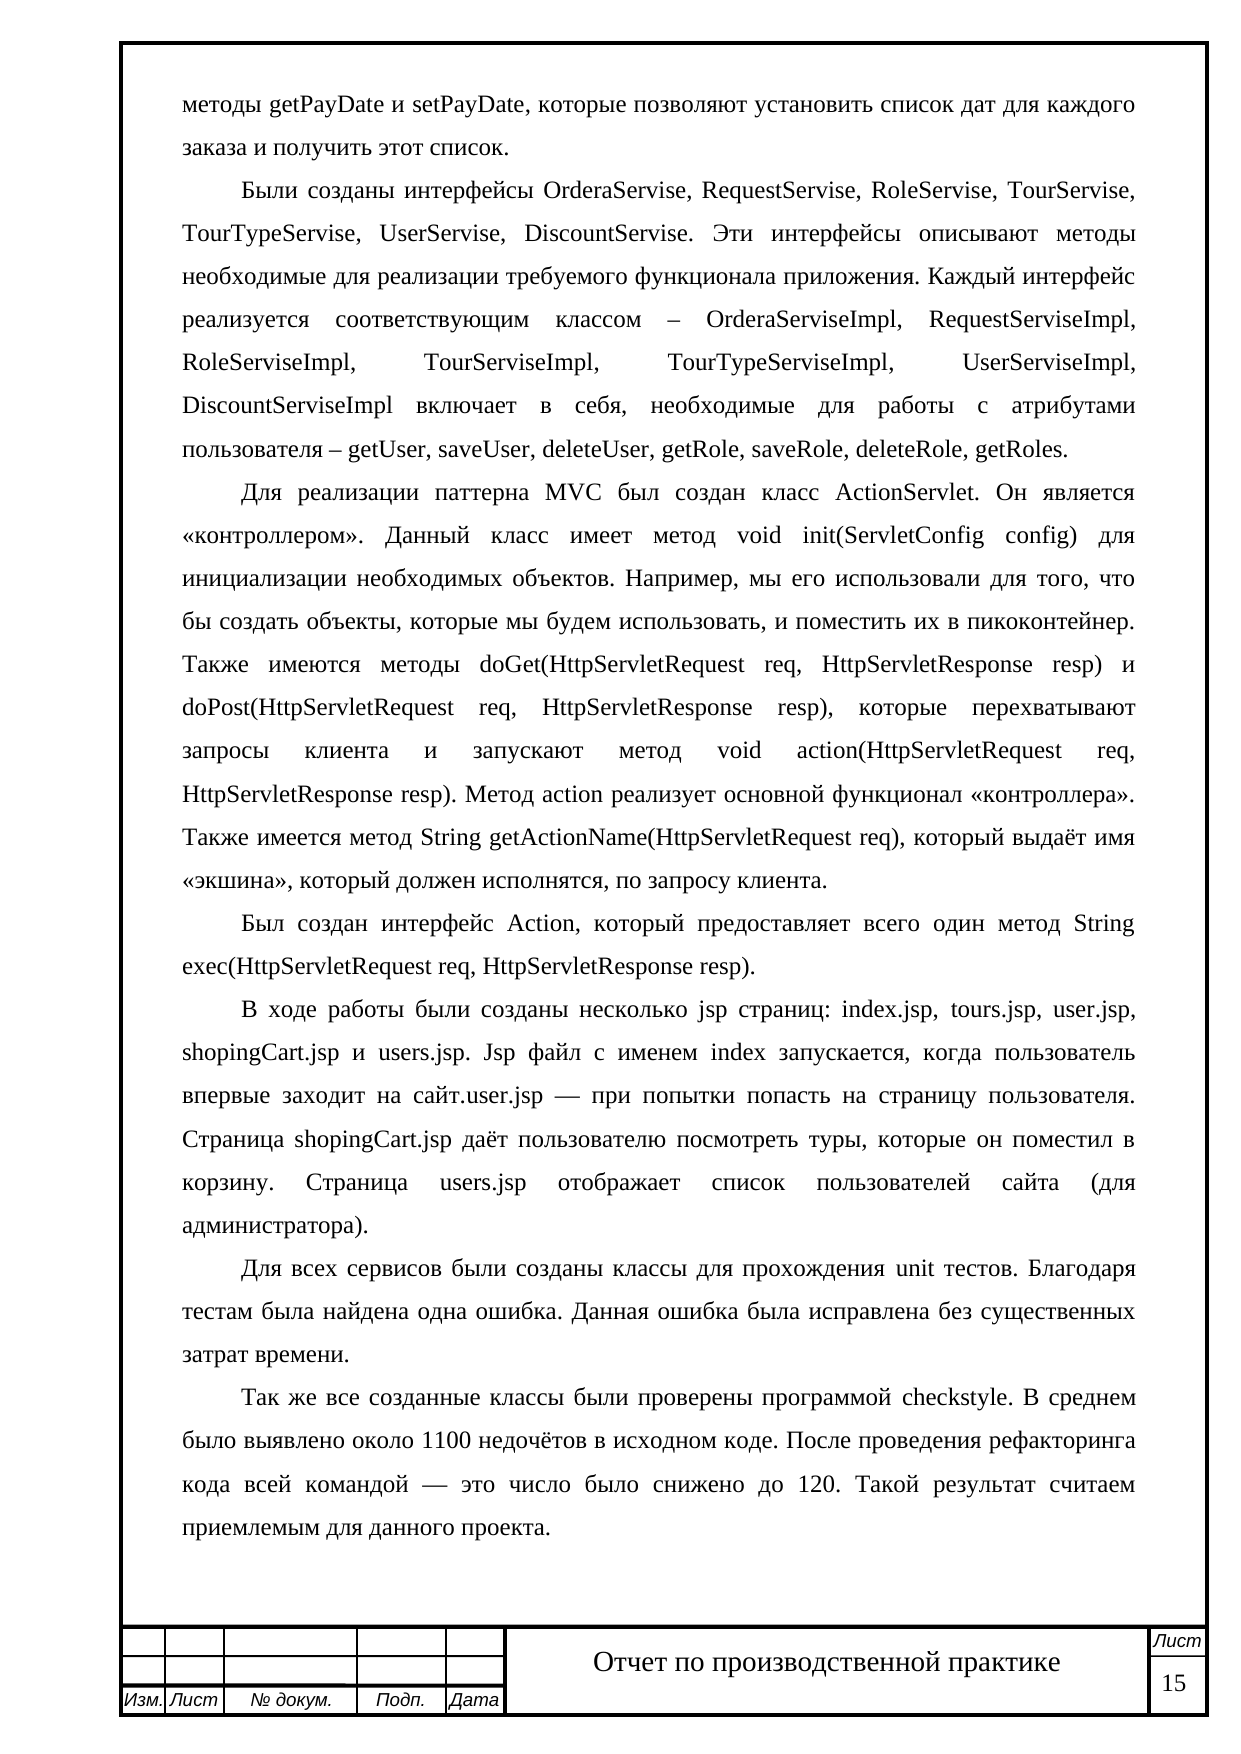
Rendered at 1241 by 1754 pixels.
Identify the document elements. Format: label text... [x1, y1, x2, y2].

text Для всех сервисов были созданы классы для прохождения unit тестов. Благодаря тестам была найдена одна ошибка. Данная ошибка была исправлена без существенных затрат времени. [182, 1253, 1136, 1368]
text Был создан интерфейс Action, который предоставляет всего один метод String exec(HttpServletRequest req, HttpServletResponse resp). [182, 908, 1136, 980]
text Так же все созданные классы были проверены программой checkstyle. В среднем было выявлено около 1100 недочётов в исходном коде. После проведения рефакторинга кода всей командой — это число было снижено до 120. Такой результат считаем приемлемым для данного проекта. [182, 1382, 1136, 1541]
text Для реализации паттерна MVC был создан класс ActionServlet. Он является «контроллером». Данный класс имеет метод void init(ServletConfig config) для инициализации необходимых объектов. Например, мы его использовали для того, что бы создать объекты, которые мы будем использовать, и поместить их в пикоконтейнер. Также имеются методы doGet(HttpServletRequest req, HttpServletResponse resp) и doPost(HttpServletRequest req, HttpServletResponse resp), которые перехватывают запросы клиента и запускают метод void action(HttpServletRequest req, HttpServletResponse resp). Метод action реализует основной функционал «контроллера». Также имеется метод String getActionName(HttpServletRequest req), который выдаёт имя «экшина», который должен исполнятся, по запросу клиента. [182, 477, 1136, 894]
text В ходе работы были созданы несколько jsp страниц: index.jsp, tours.jsp, user.jsp, shopingCart.jsp и users.jsp. Jsp файл с именем index запускается, когда пользователь впервые заходит на сайт.user.jsp — при попытки попасть на страницу пользователя. Страница shopingCart.jsp даёт пользователю посмотреть туры, которые он поместил в корзину. Страница users.jsp отображает список пользователей сайта (для администратора). [182, 994, 1136, 1239]
text Были созданы интерфейсы OrderaServise, RequestServise, RoleServise, TourServise, TourTypeServise, UserServise, DiscountServise. Эти интерфейсы описывают методы необходимые для реализации требуемого функционала приложения. Каждый интерфейс реализуется соответствующим классом – OrderaServiseImpl, RequestServiseImpl, RoleServiseImpl, TourServiseImpl, TourTypeServiseImpl, UserServiseImpl, DiscountServiseImpl включает в себя, необходимые для работы с атрибутами пользователя – getUser, saveUser, deleteUser, getRole, saveRole, deleteRole, getRoles. [182, 175, 1136, 462]
